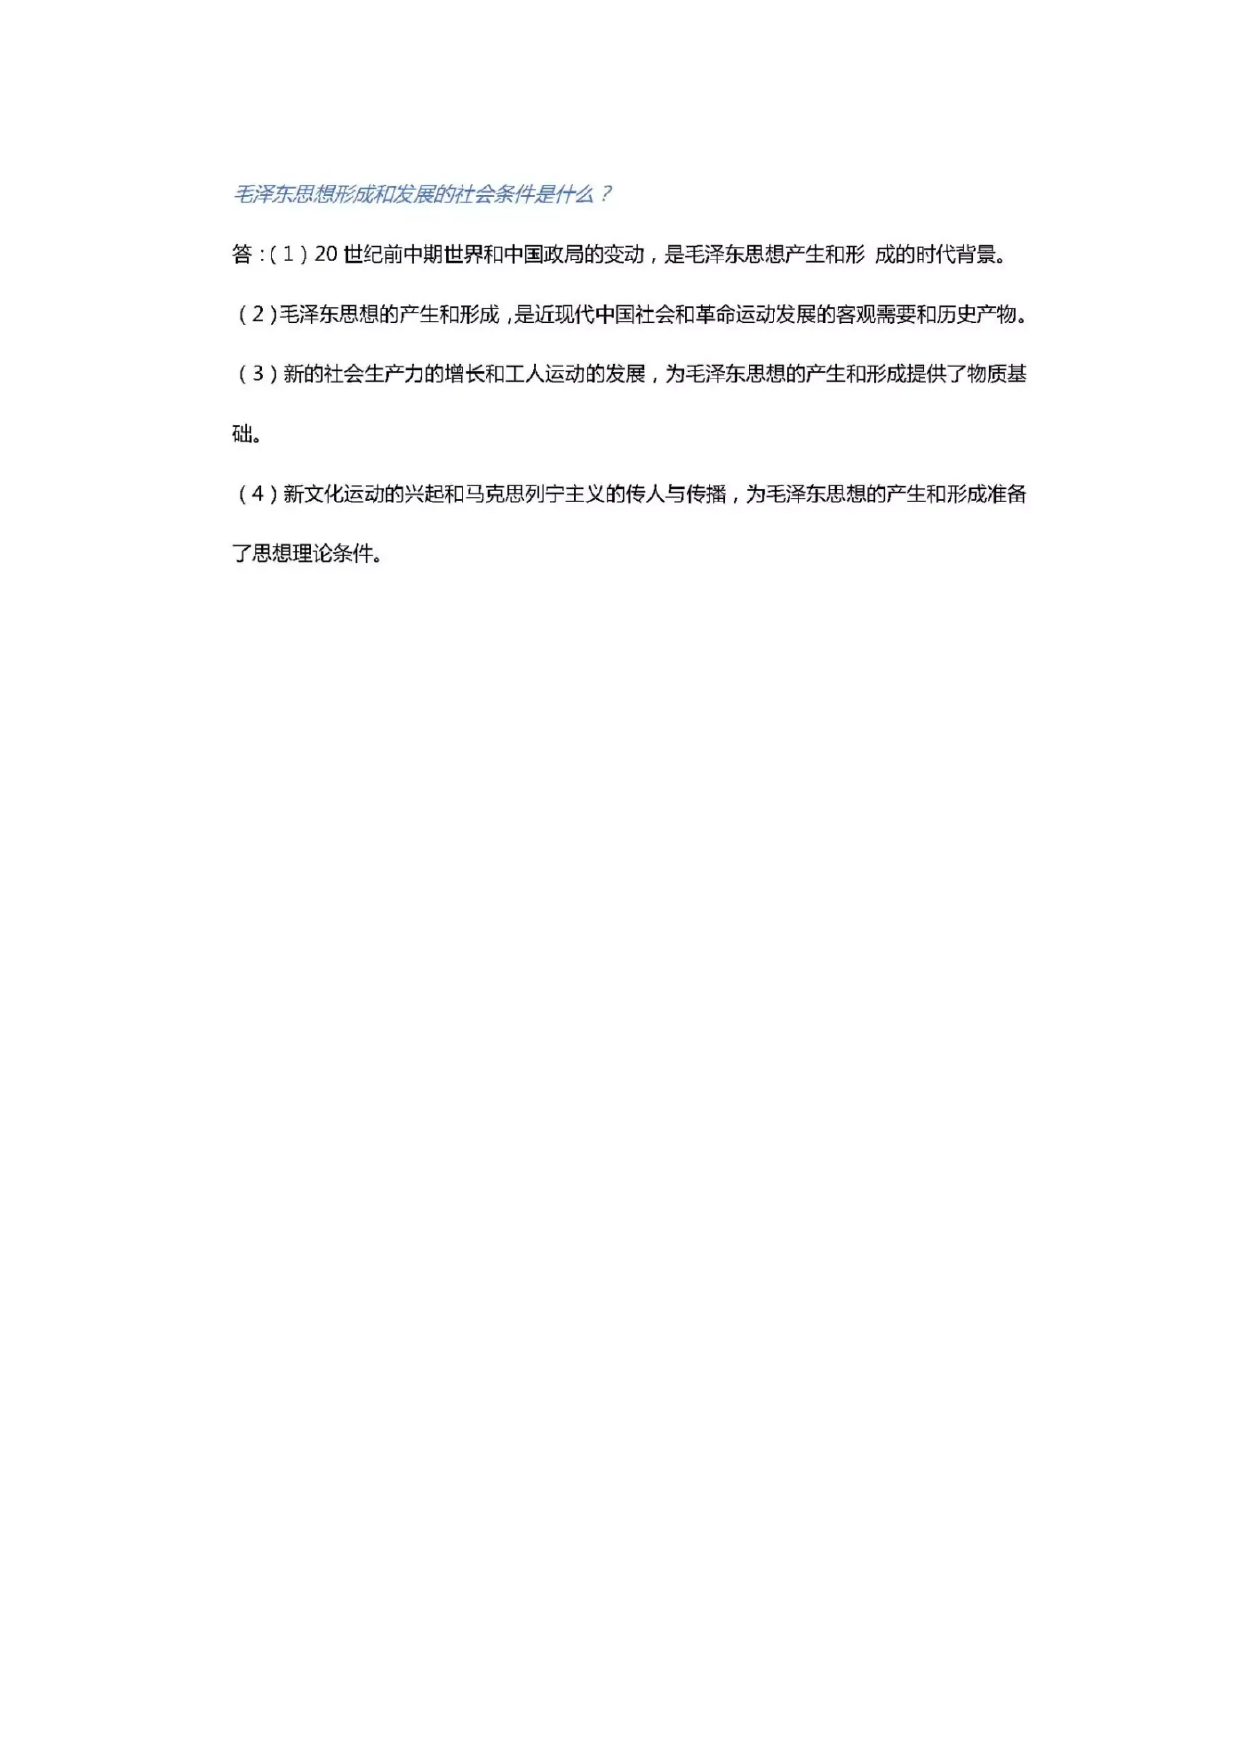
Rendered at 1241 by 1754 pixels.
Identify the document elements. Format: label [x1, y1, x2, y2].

picture [187, 162, 1053, 588]
